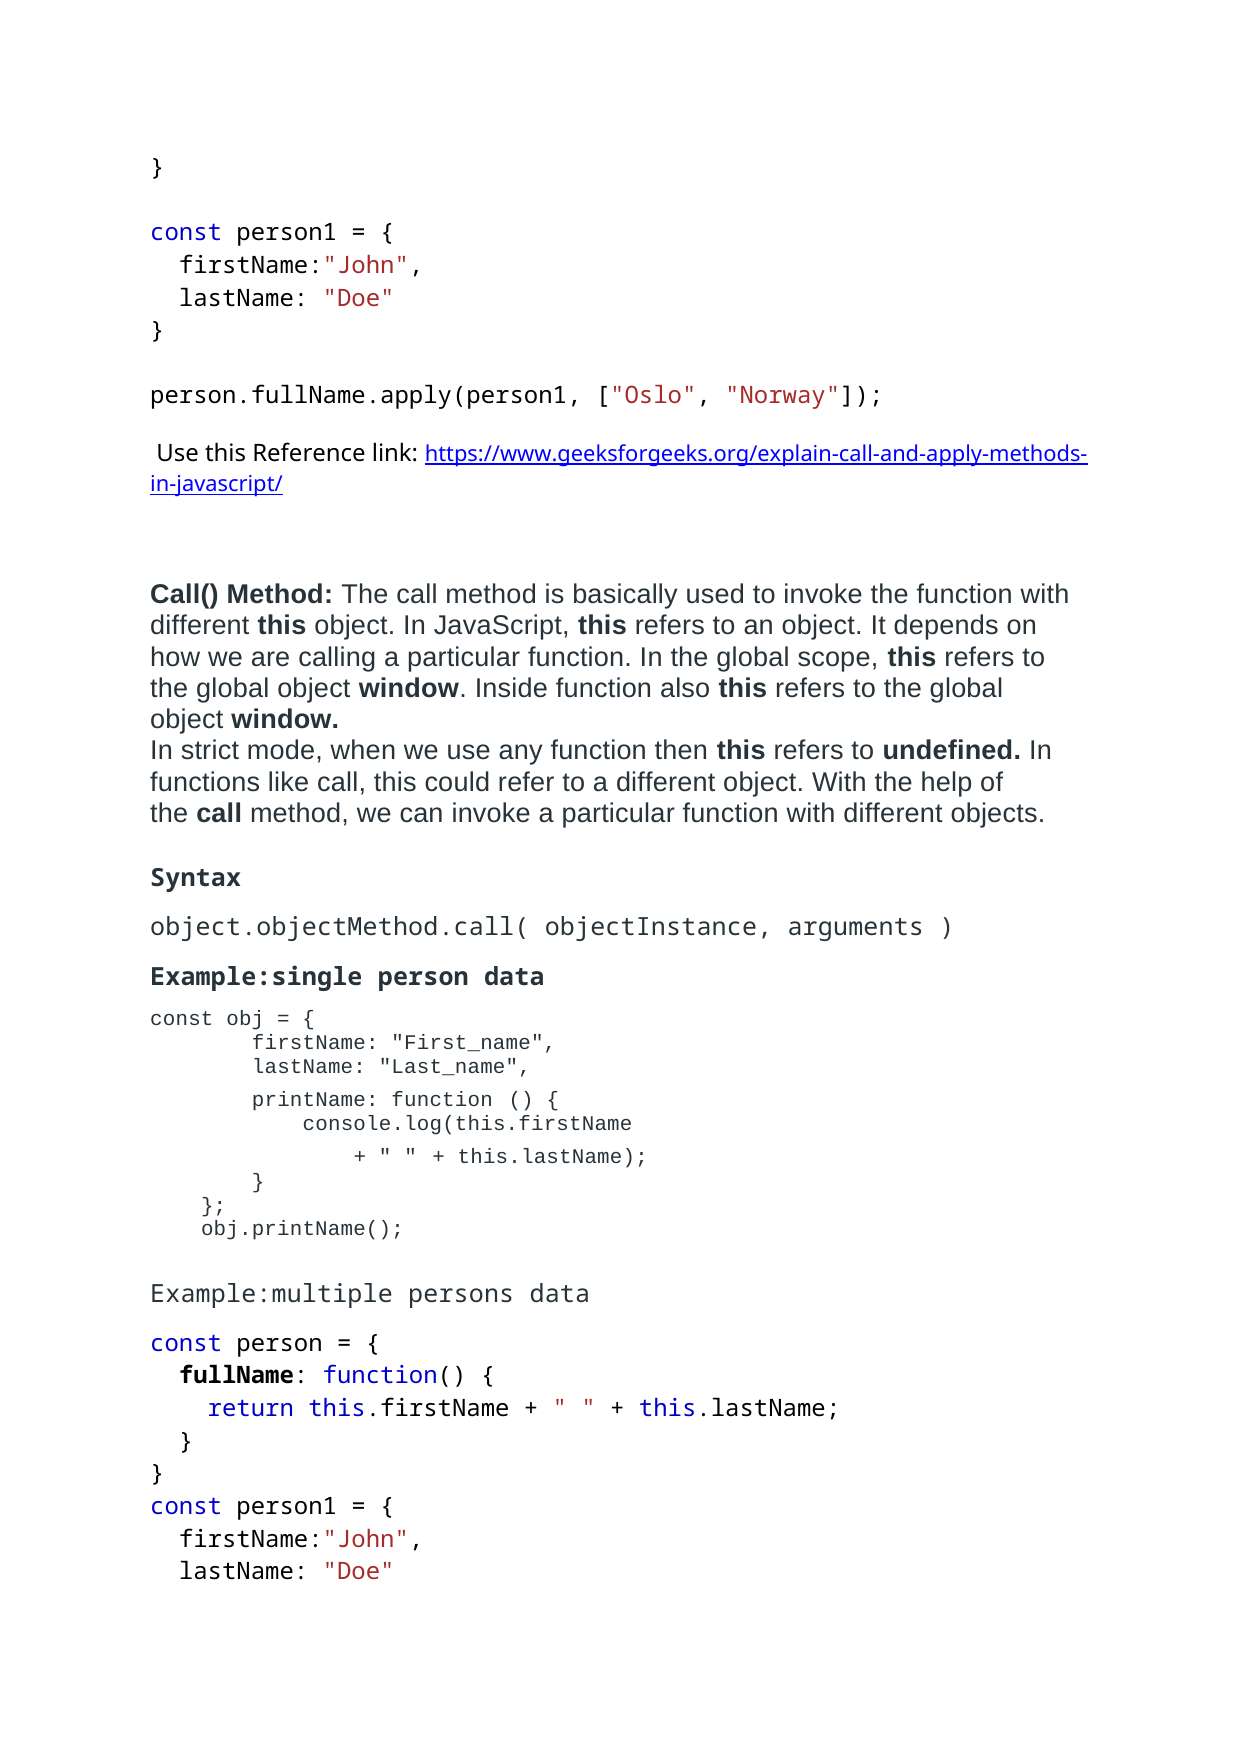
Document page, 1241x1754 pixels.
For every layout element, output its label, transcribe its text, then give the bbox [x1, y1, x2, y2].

text printName: function () { [150, 1079, 1090, 1113]
text const obj = { [150, 1008, 1090, 1032]
text In strict mode, when we use any function then this refers to undefined. In functions like call, this could refer to a different object. With the help of the call method, we can invoke a particular function with different objects. [150, 734, 1090, 828]
text Example:single person data [150, 959, 1090, 993]
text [150, 1326, 1090, 1587]
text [150, 150, 1090, 411]
text console.log(this.firstName [150, 1113, 1090, 1137]
text lastName: "Last_name", [150, 1056, 1090, 1079]
text object.objectMethod.call( objectInstance, arguments ) [150, 909, 1090, 943]
text Example:multiple persons data [150, 1276, 1090, 1310]
text Call() Method: The call method is basically used to invoke the function with different this object. In JavaScript, this refers to an object. It depends on how we are calling a particular function. In the global scope, this refers to the global object window. Inside function also this refers to the global object window. [150, 578, 1090, 734]
text Syntax [150, 859, 1090, 893]
text }; [150, 1195, 1090, 1218]
text obj.printName(); [150, 1218, 1090, 1242]
text firstName: "First_name", [150, 1032, 1090, 1056]
text } [150, 1171, 1090, 1195]
text + " " + this.lastName); [150, 1137, 1090, 1171]
text Use this Reference link: https://www.geeksforgeeks.org/explain-call-and-apply-methods-in-javascript/ [150, 436, 1090, 498]
